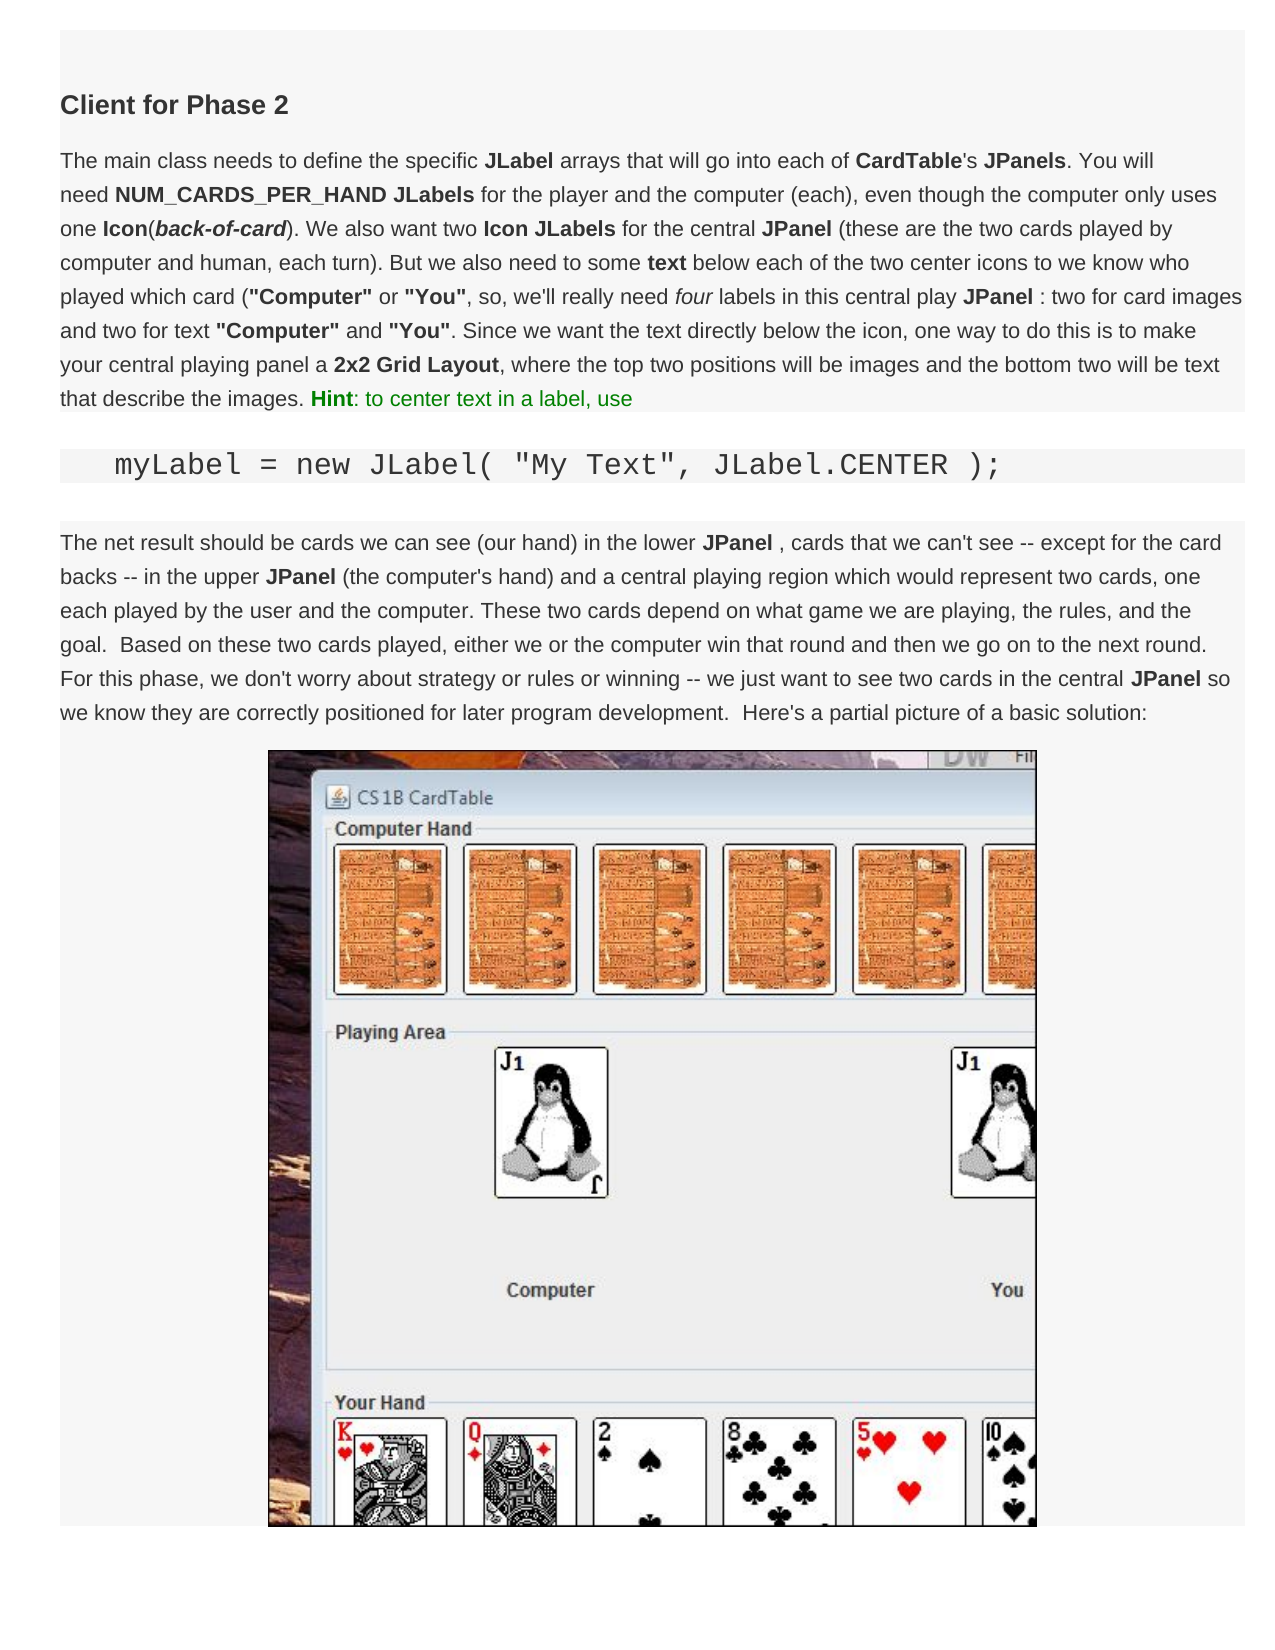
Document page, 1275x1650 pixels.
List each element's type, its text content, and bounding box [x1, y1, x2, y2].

text Client for Phase 2 [60, 89, 1245, 120]
text The main class needs to define the specific JLabel arrays that will go into each of CardTable's JPanels. You will need NUM_CARDS_PER_HAND JLabels for the player and the computer (each), even though the computer only uses one Icon(back-of-card). We also want two Icon JLabels for the central JPanel (these are the two cards played by computer and human, each turn). But we also need to some text below each of the two center icons to we know who played which card ("Computer" or "You", so, we'll really need four labels in this central play JPanel : two for card images and two for text "Computer" and "You". Since we want the text directly below the icon, one way to do this is to make your central playing panel a 2x2 Grid Layout, where the top two positions will be images and the bottom two will be text that describe the images. Hint: to center text in a label, use [60, 139, 1245, 412]
picture [268, 750, 1037, 1527]
text myLabel = new JLabel( "My Text", JLabel.CENTER ); [60, 449, 1245, 483]
text The net result should be cards we can see (our hand) in the lower JPanel , cards that we can't see -- except for the card backs -- in the upper JPanel (the computer's hand) and a central playing region which would represent two cards, one each played by the user and the computer. These two cards depend on what game we are playing, the rules, and the goal. Based on these two cards played, either we or the computer win that round and then we go on to the next round. For this phase, we don't worry about strategy or rules or winning -- we just want to see two cards in the central JPanel so we know they are correctly positioned for later program development. Here's a partial picture of a basic solution: [60, 521, 1245, 725]
